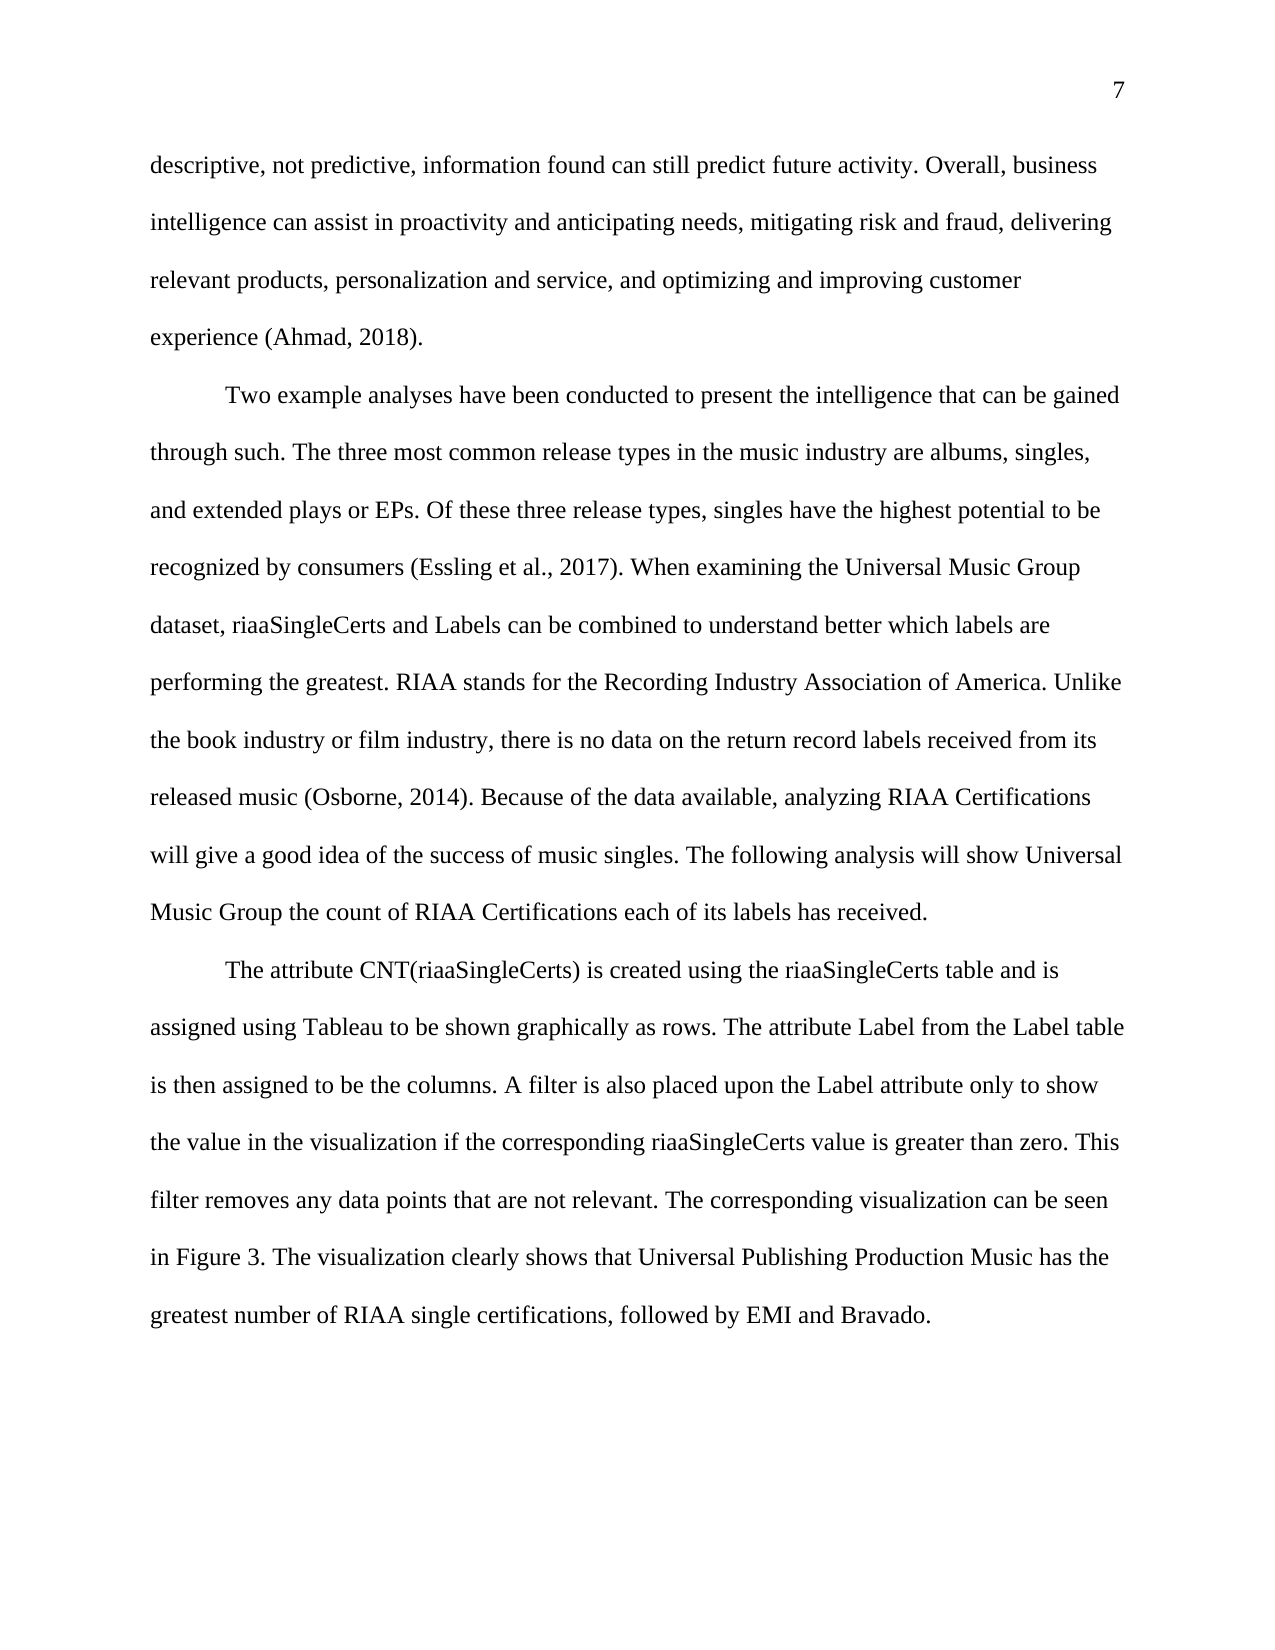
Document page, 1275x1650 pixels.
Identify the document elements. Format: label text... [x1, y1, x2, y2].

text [150, 150, 1125, 351]
text The attribute CNT(riaaSingleCerts) is created using the riaaSingleCerts table and is assigned using Tableau to be shown graphically as rows. The attribute Label from the Label table is then assigned to be the columns. A filter is also placed upon the Label attribute only to show the value in the visualization if the corresponding riaaSingleCerts value is greater than zero. This filter removes any data points that are not relevant. The corresponding visualization can be seen in Figure 3. The visualization clearly shows that Universal Publishing Production Music has the greatest number of RIAA single certifications, followed by EMI and Bravado. [150, 1041, 1125, 1329]
text Two example analyses have been conducted to present the intelligence that can be gained through such. The three most common release types in the music industry are albums, singles, and extended plays or EPs. Of these three release types, singles have the highest potential to be recognized by consumers (Essling et al., 2017). When examining the Universal Music Group dataset, riaaSingleCerts and Labels can be combined to understand better which labels are performing the greatest. RIAA stands for the Recording Industry Association of America. Unlike the book industry or film industry, there is no data on the return record labels received from its released music (Osborne, 2014). Because of the data available, analyzing RIAA Certifications will give a good idea of the success of music singles. The following analysis will show Universal Music Group the count of RIAA Certifications each of its labels has received. [150, 380, 1125, 926]
text The attribute CNT(riaaSingleCerts) is created using the riaaSingleCerts table and is assigned using Tableau to be shown graphically as rows. The attribute Label from the Label table is then assigned to be the columns. A filter is also placed upon the Label attribute only to show the value in the visualization if the corresponding riaaSingleCerts value is greater than zero. This filter removes any data points that are not relevant. The corresponding visualization can be seen in Figure 3. The visualization clearly shows that Universal Publishing Production Music has the greatest number of RIAA single certifications, followed by EMI and Bravado. [150, 955, 1125, 1013]
